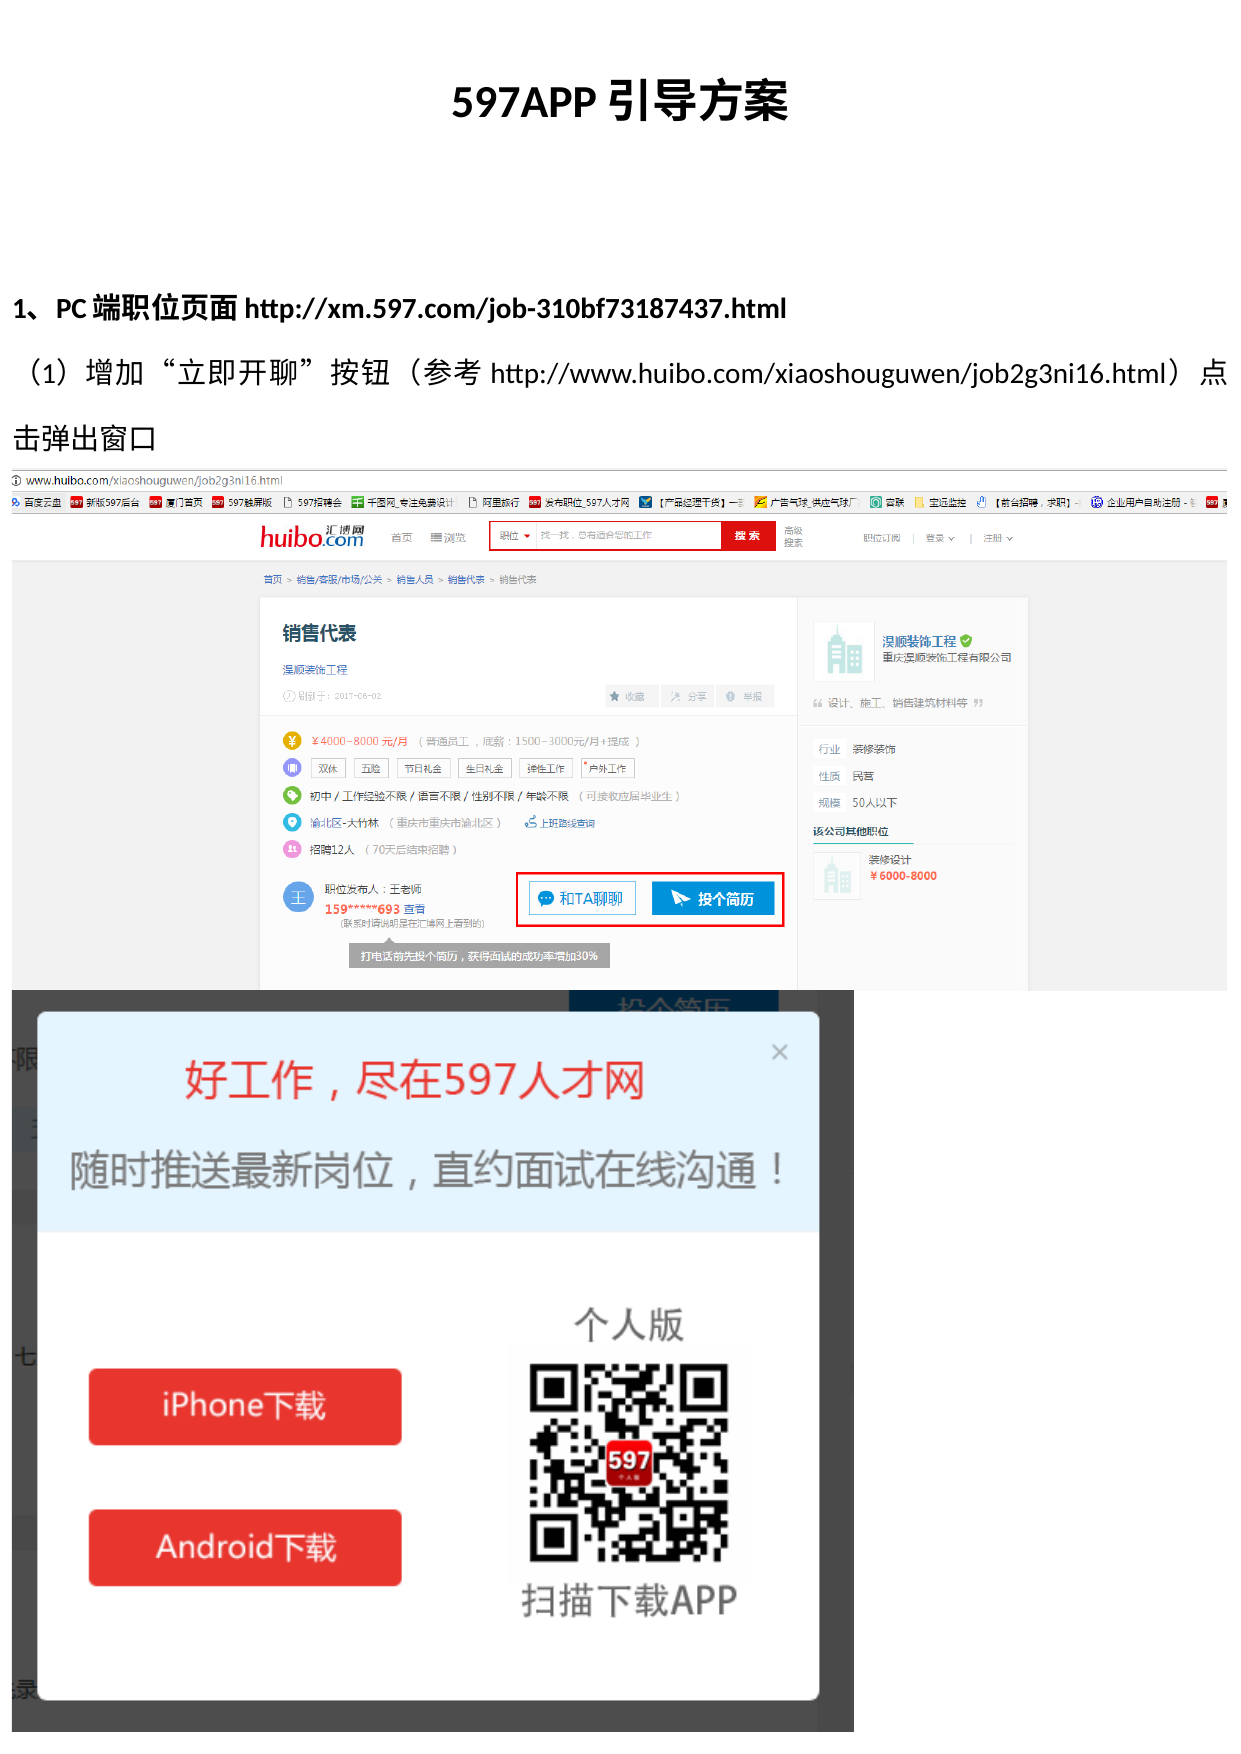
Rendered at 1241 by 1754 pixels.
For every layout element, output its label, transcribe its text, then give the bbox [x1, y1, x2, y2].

list 增加“立即开聊”按钮（参考http://www.huibo.com/xiaoshouguwen/job2g3ni16.html）点击弹出窗口 [12, 338, 1228, 469]
subtitle 597APP引导方案 [12, 48, 1228, 146]
picture [11, 468, 1227, 1732]
list PC端职位页面http://xm.597.com/job-310bf73187437.html [12, 273, 1228, 338]
